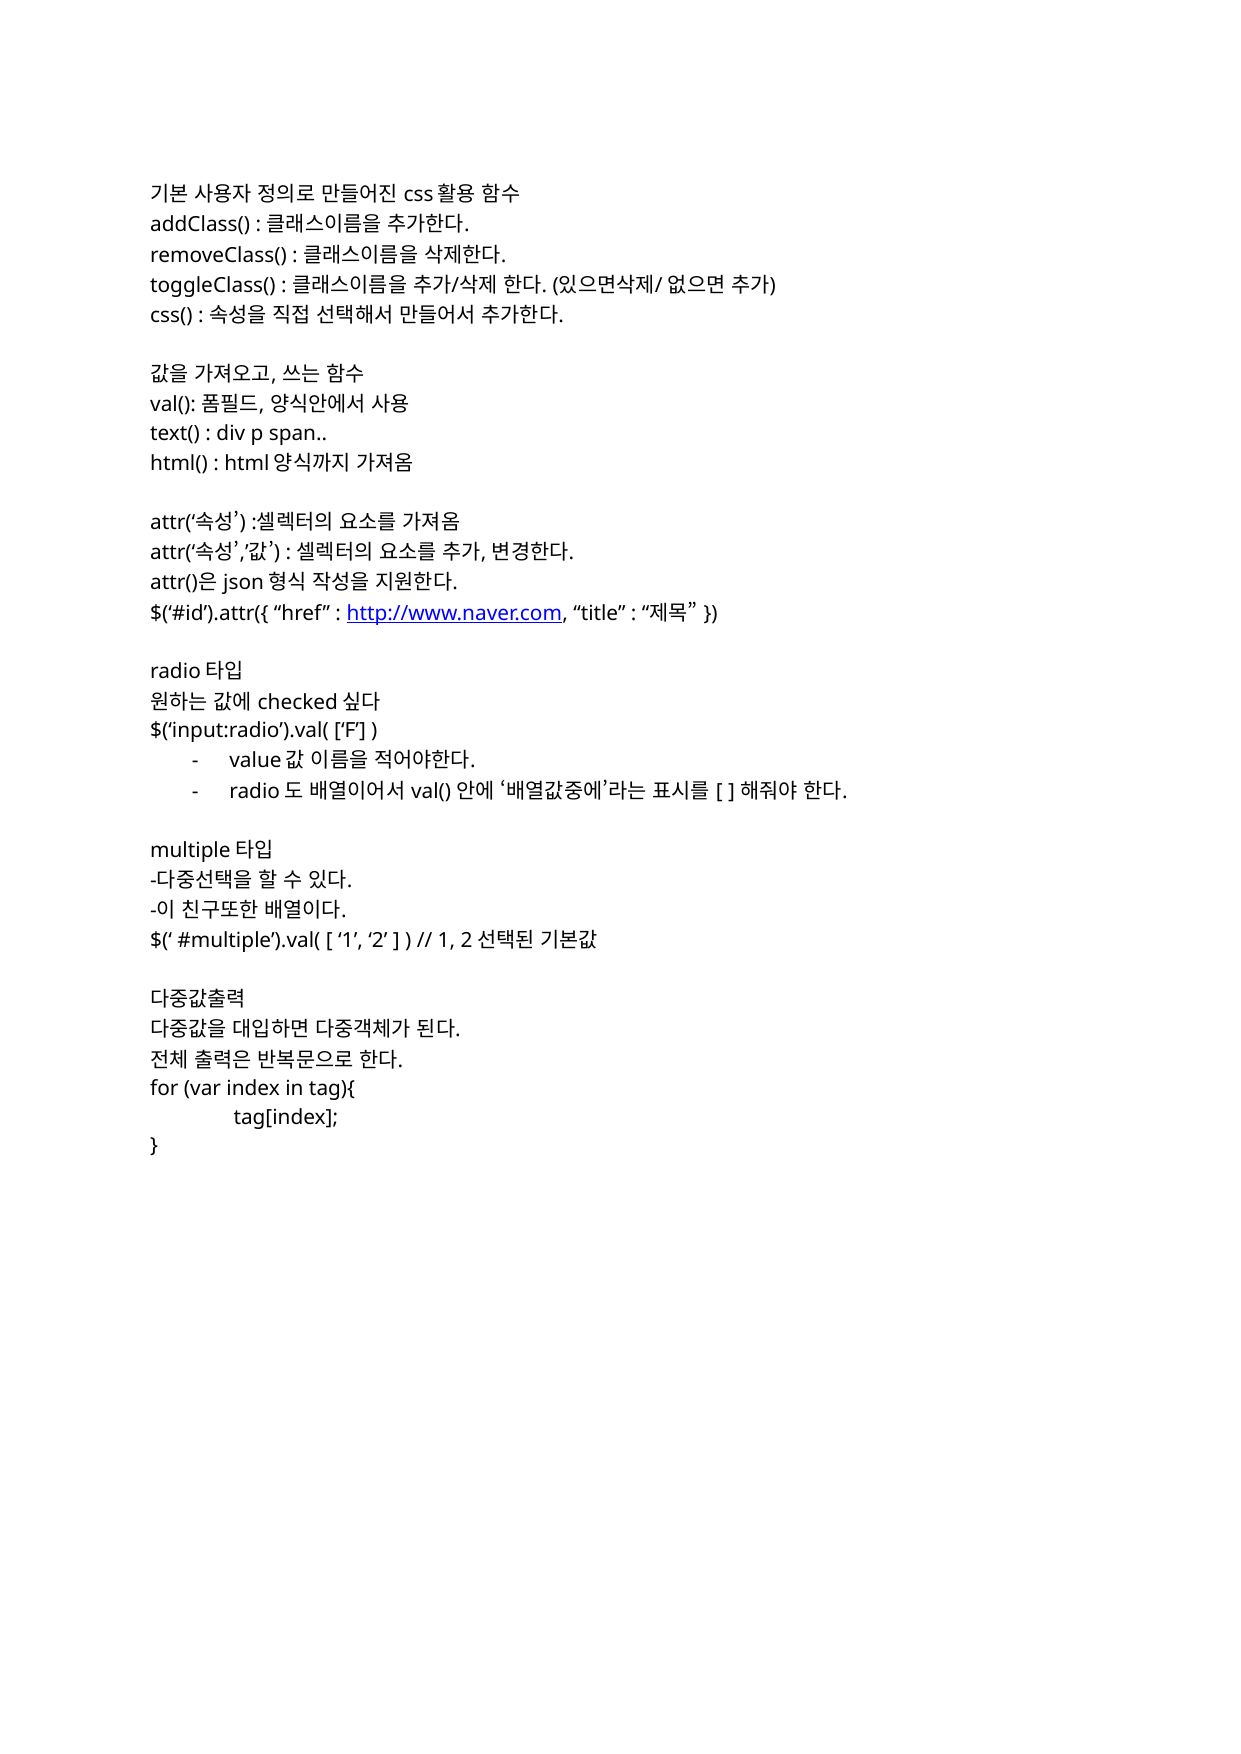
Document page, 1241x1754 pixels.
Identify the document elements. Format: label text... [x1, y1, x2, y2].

list value값 이름을 적어야한다. [192, 744, 1090, 774]
text 값을 가져오고, 쓰는 함수 [150, 357, 1090, 387]
text addClass() : 클래스이름을 추가한다. [150, 207, 1090, 238]
text css() : 속성을 직접 선택해서 만들어서 추가한다. [150, 298, 1090, 329]
text for (var index in tag){ [150, 1073, 1090, 1102]
text } [150, 1130, 1090, 1159]
text -다중선택을 할 수 있다. [150, 863, 1090, 893]
text 전체 출력은 반복문으로 한다. [150, 1043, 1090, 1073]
text html() : html양식까지 가져옴 [150, 446, 1090, 477]
text 기본 사용자 정의로 만들어진 css활용 함수 [150, 177, 1090, 207]
text 다중값출력 [150, 982, 1090, 1013]
text toggleClass() : 클래스이름을 추가/삭제 한다. (있으면삭제/ 없으면 추가) [150, 268, 1090, 298]
text tag[index]; [150, 1102, 1090, 1130]
text text() : div p span.. [150, 418, 1090, 446]
text radio타입 [150, 655, 1090, 685]
text multiple타입 [150, 833, 1090, 863]
text 다중값을 대입하면 다중객체가 된다. [150, 1013, 1090, 1043]
text $(‘#id’).attr({ “href” : http://www.naver.com, “title” : “제목” }) [150, 596, 1090, 626]
text 원하는 값에 checked싶다 [150, 685, 1090, 715]
text attr(‘속성’) :셀렉터의 요소를 가져옴 [150, 505, 1090, 535]
text $(‘input:radio’).val( [‘F’] ) [150, 715, 1090, 744]
text attr()은 json형식 작성을 지원한다. [150, 566, 1090, 596]
text $(‘ #multiple’).val( [ ‘1’, ‘2’ ] ) // 1, 2선택된 기본값 [150, 924, 1090, 954]
text val(): 폼필드, 양식안에서 사용 [150, 387, 1090, 418]
text removeClass() : 클래스이름을 삭제한다. [150, 238, 1090, 268]
text -이 친구또한 배열이다. [150, 893, 1090, 924]
list radio도 배열이어서 val() 안에 ‘배열값중에’라는 표시를 [ ] 해줘야 한다. [192, 774, 1090, 804]
text attr(‘속성’,’값’) : 셀렉터의 요소를 추가, 변경한다. [150, 535, 1090, 566]
